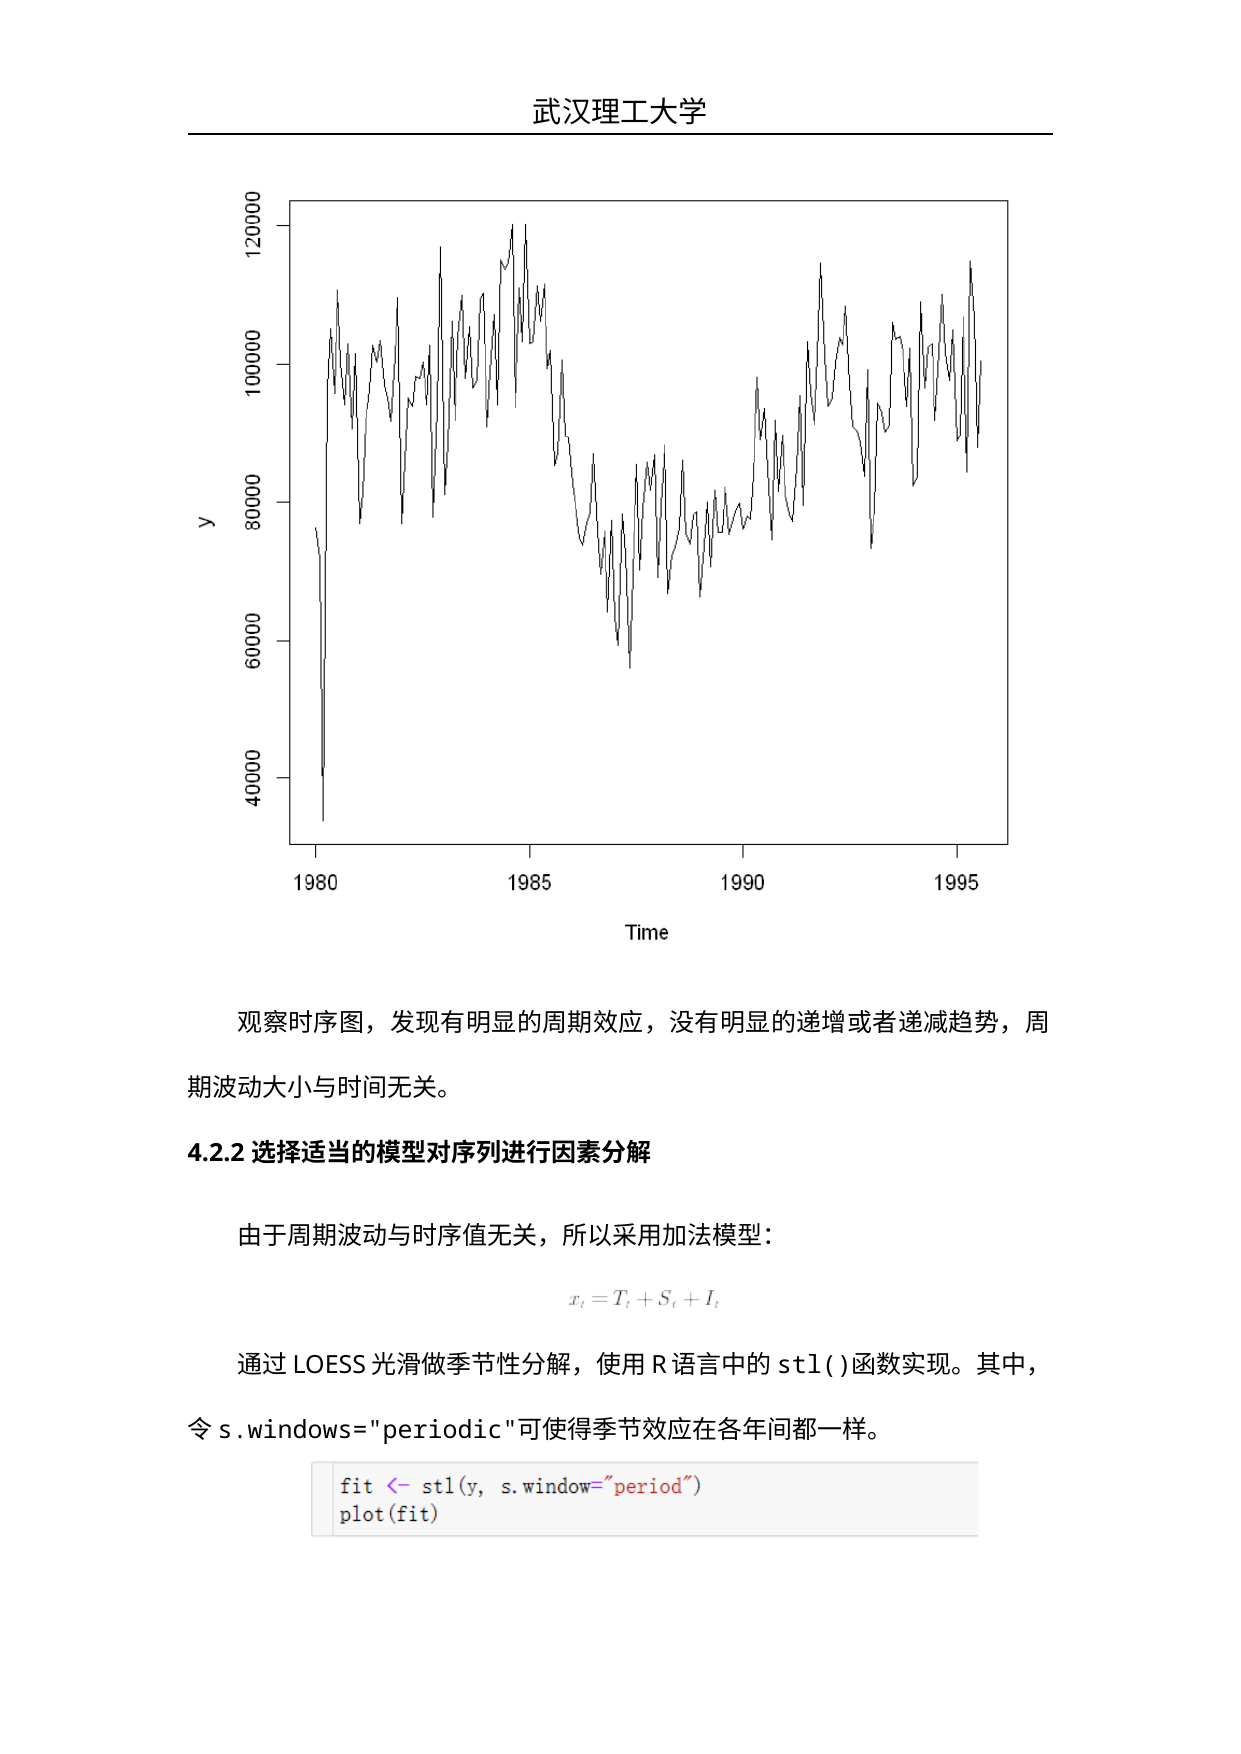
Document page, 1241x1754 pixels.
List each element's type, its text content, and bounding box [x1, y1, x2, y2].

picture [187, 162, 1053, 957]
text 由于周期波动与时序值无关，所以采用加法模型： [187, 1201, 1053, 1266]
text 通过LOESS光滑做季节性分解，使用R语言中的stl()函数实现。其中，令s.windows="periodic"可使得季节效应在各年间都一样。 [187, 1330, 1053, 1460]
text 观察时序图，发现有明显的周期效应，没有明显的递增或者递减趋势，周期波动大小与时间无关。 [187, 988, 1053, 1118]
picture [305, 1460, 979, 1539]
text 4.2.2 选择适当的模型对序列进行因素分解 [187, 1118, 1053, 1183]
